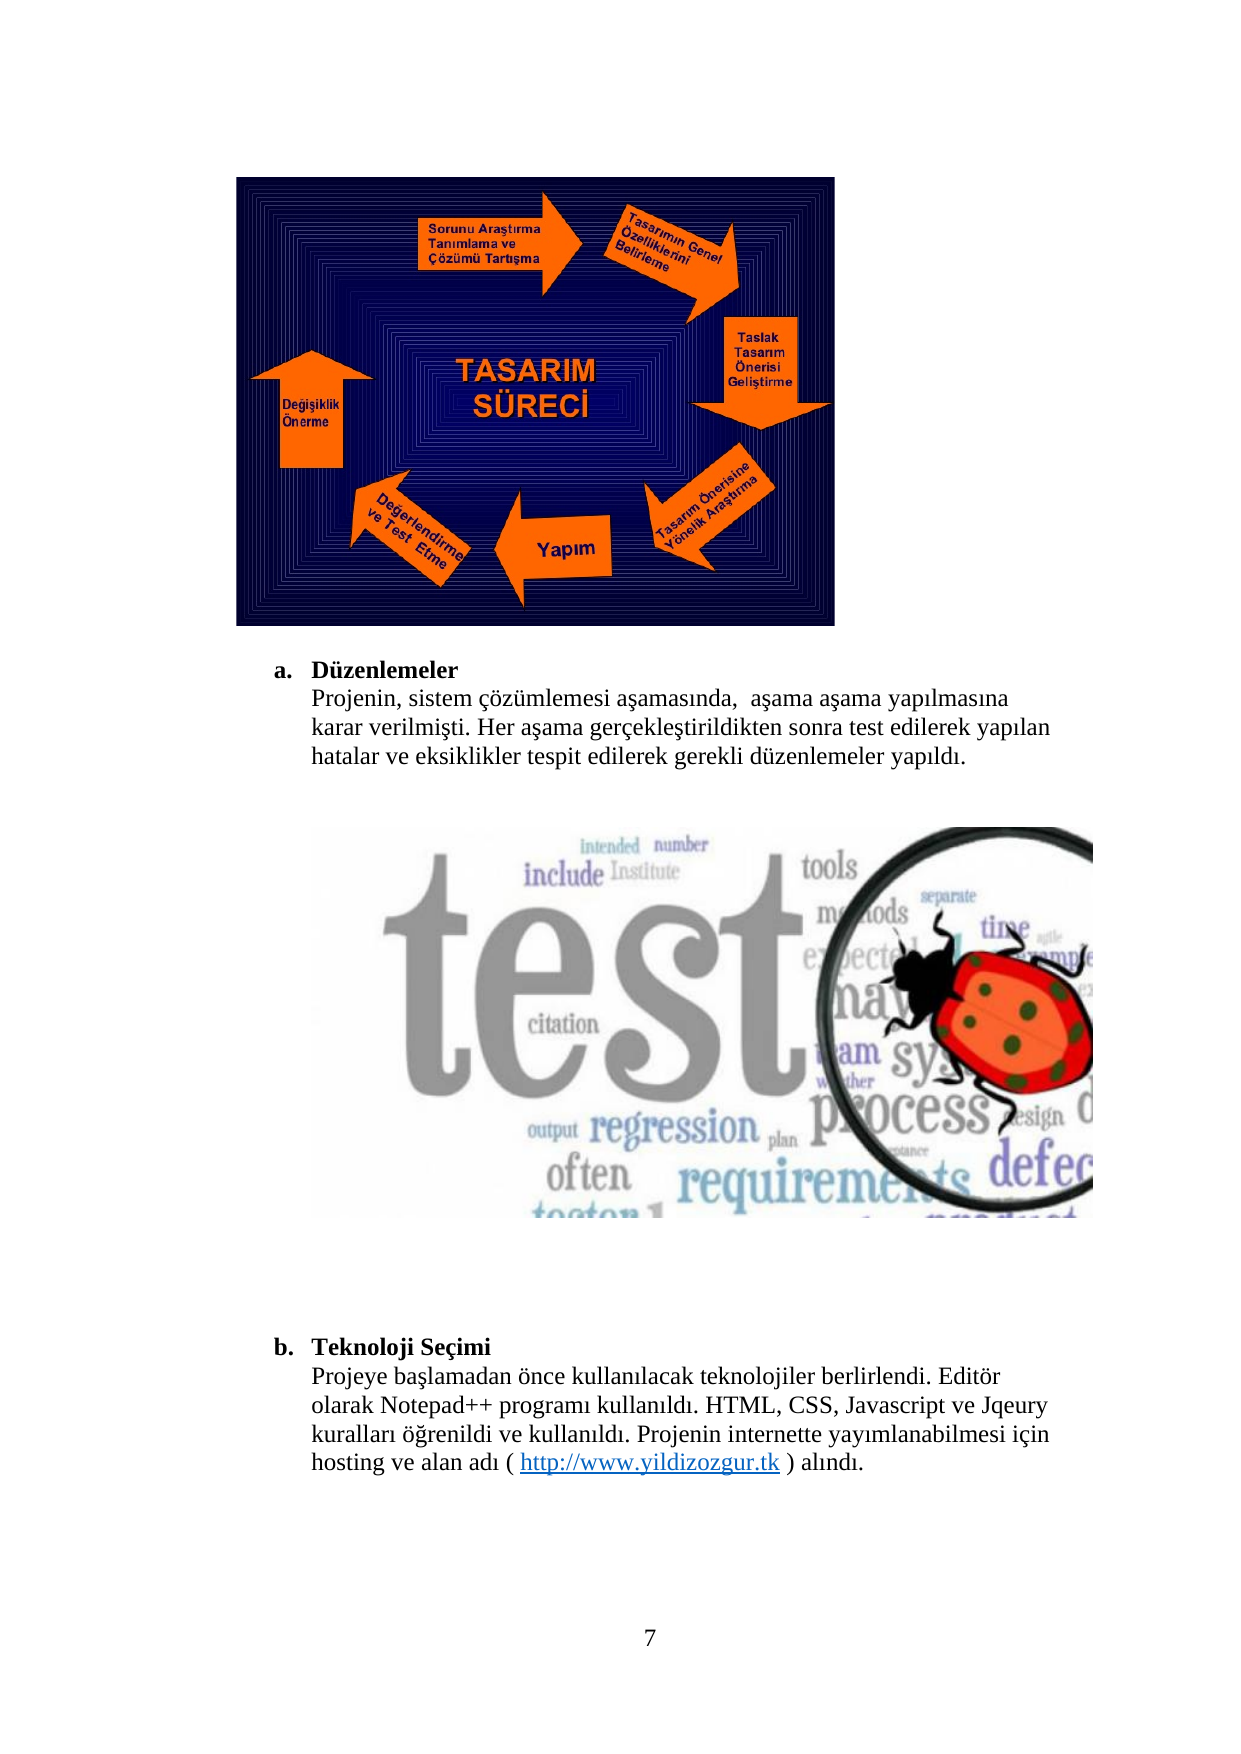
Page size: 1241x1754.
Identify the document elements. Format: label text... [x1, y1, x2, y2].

list Projenin, sistem çözümlemesi aşamasında, aşama aşama yapılmasına karar verilmişti. Her aşama gerçekleştirildikten sonra test edilerek yapılan hatalar ve eksiklikler tespit edilerek gerekli düzenlemeler yapıldı. [311, 683, 1063, 770]
list Teknoloji Seçimi [274, 1332, 1063, 1361]
picture [311, 827, 1093, 1218]
list Projeye başlamadan önce kullanılacak teknolojiler berlirlendi. Editör olarak Notepad++ programı kullanıldı. HTML, CSS, Javascript ve Jqeury kuralları öğrenildi ve kullanıldı. Projenin internette yayımlanabilmesi için hosting ve alan adı ( http://www.yildizozgur.tk ) alındı. [311, 1361, 1063, 1476]
list Düzenlemeler [274, 655, 1063, 683]
picture [236, 177, 835, 626]
